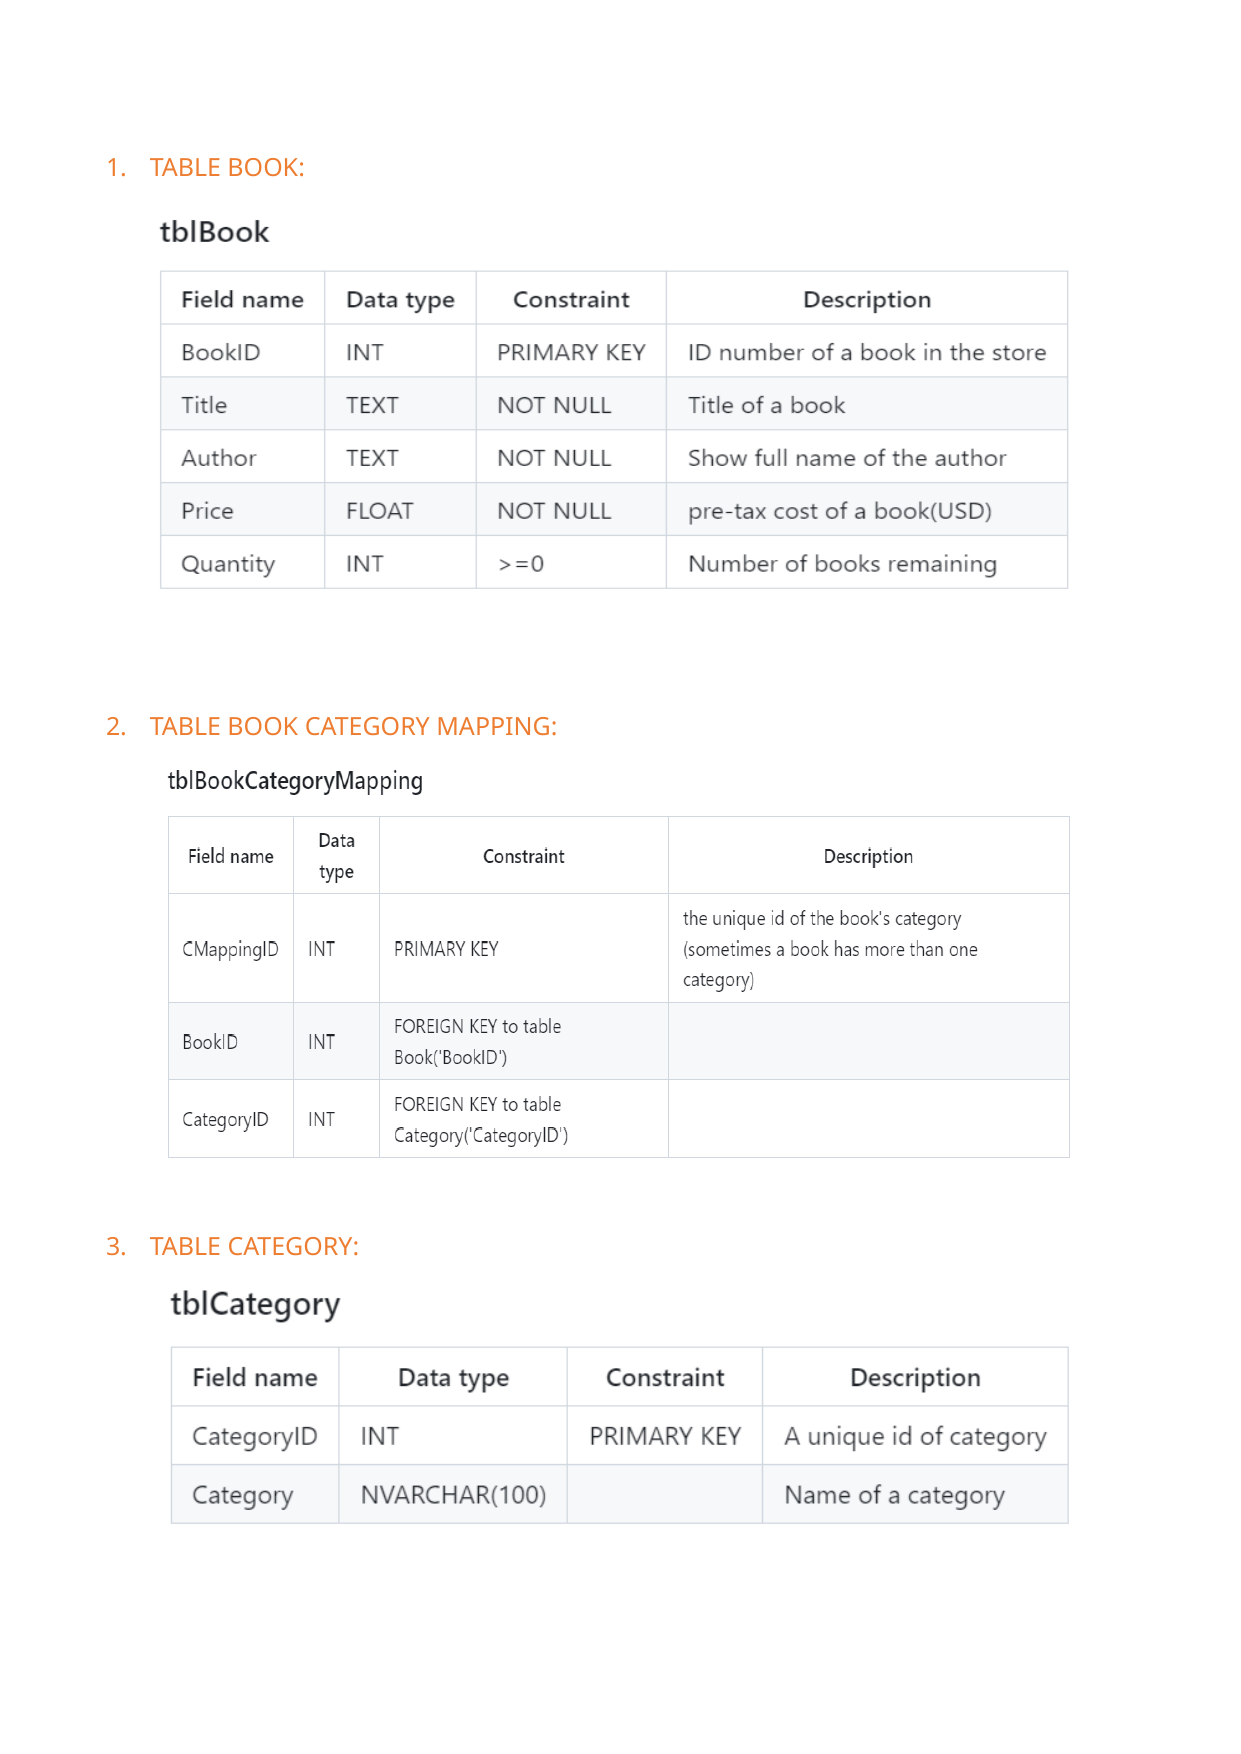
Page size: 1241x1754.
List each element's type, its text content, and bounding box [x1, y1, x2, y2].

picture [157, 755, 1090, 1176]
picture [157, 1275, 1078, 1547]
picture [149, 196, 1138, 628]
subtitle table Category: [106, 1228, 1053, 1262]
subtitle table book Category mapping: [106, 709, 1053, 743]
subtitle table book: [106, 150, 1053, 184]
